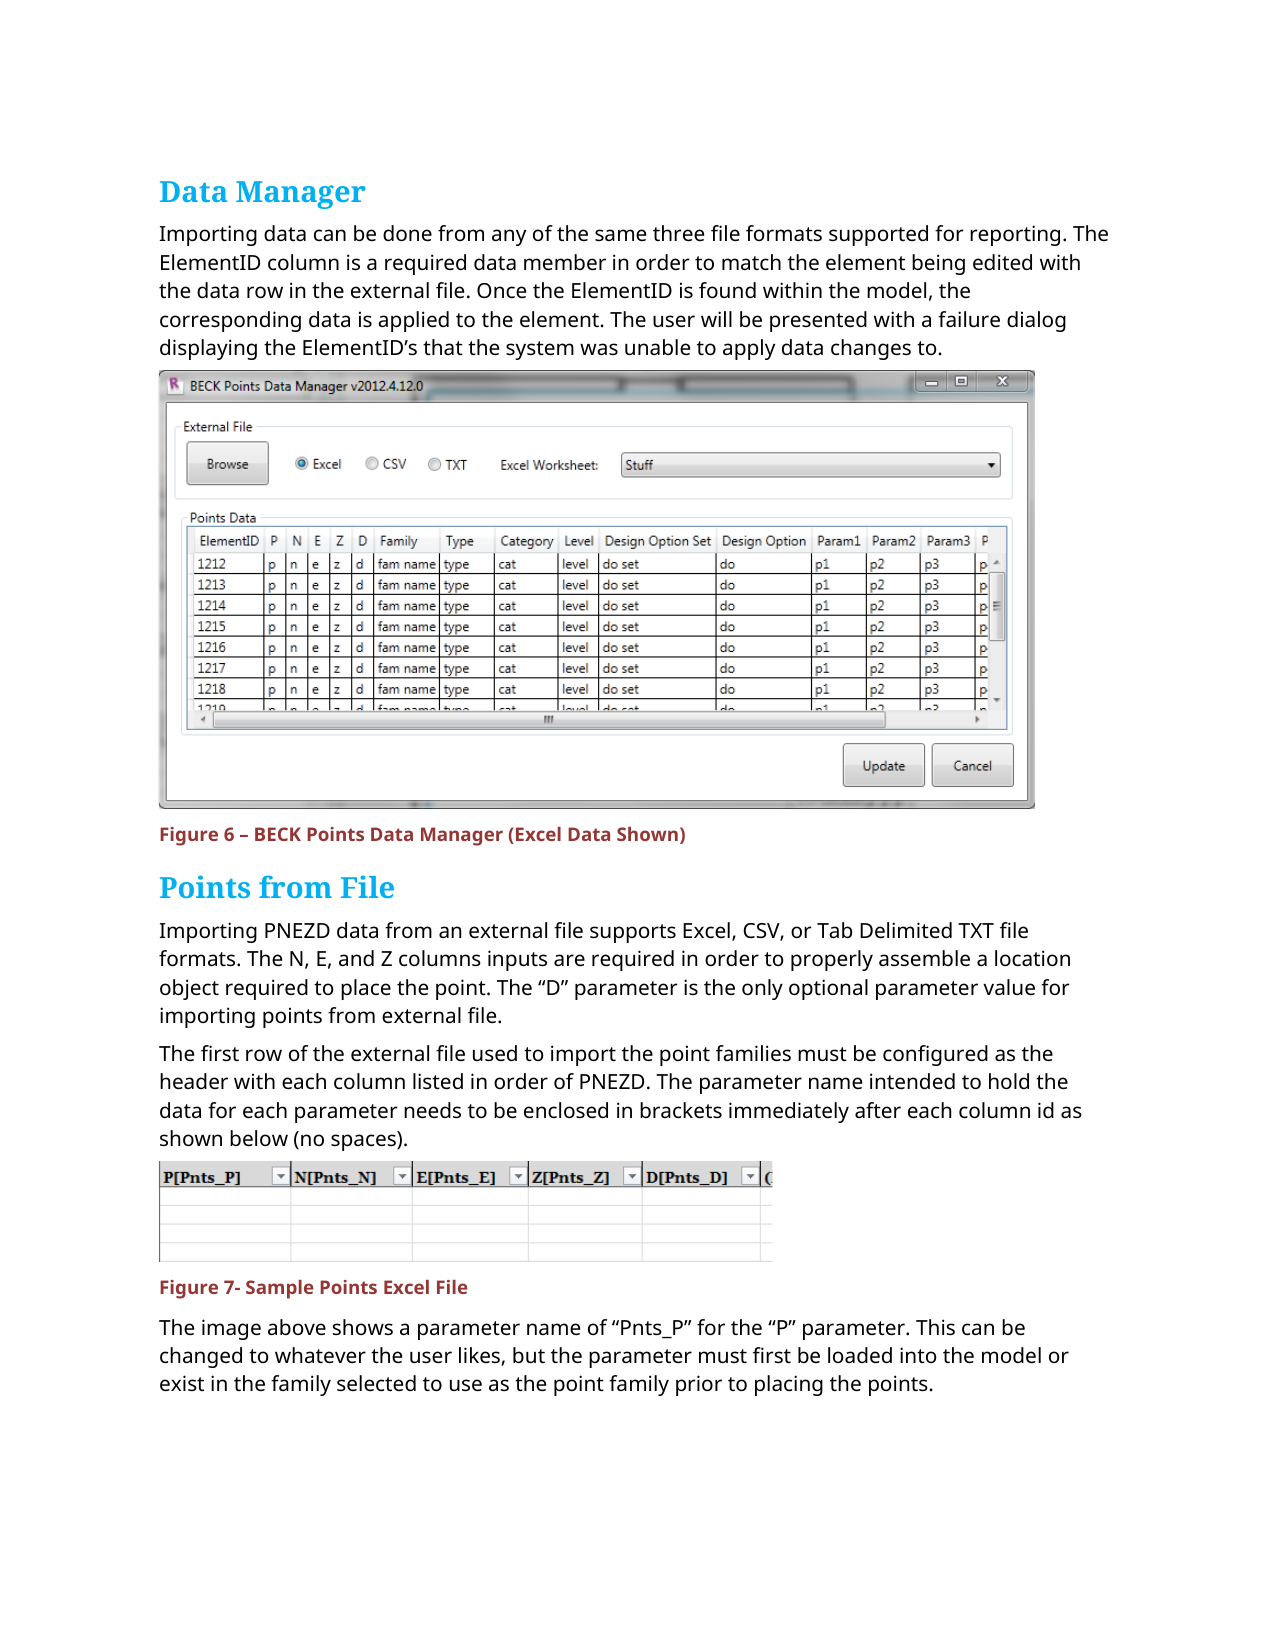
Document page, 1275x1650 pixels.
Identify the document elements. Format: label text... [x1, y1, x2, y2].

text The first row of the external file used to import the point families must be configured as the header with each column listed in order of PNEZD. The parameter name intended to hold the data for each parameter needs to be enclosed in brackets immediately after each column id as shown below (no spaces). [159, 1039, 1116, 1153]
subtitle Points from File [159, 867, 1116, 907]
text Figure 7- Sample Points Excel File [159, 1274, 1116, 1300]
text Importing data can be done from any of the same three file formats supported for reporting. The ElementID column is a required data member in order to match the element being edited with the data row in the external file. Once the ElementID is found within the model, the corresponding data is applied to the element. The user will be presented with a failure dialog displaying the ElementID’s that the system was unable to apply data changes to. [159, 219, 1116, 362]
text Importing PNEZD data from an external file supports Excel, CSV, or Tab Delimited TXT file formats. The N, E, and Z columns inputs are required in order to properly assemble a location object required to place the point. The “D” parameter is the only optional parameter value for importing points from external file. [159, 916, 1116, 1030]
subtitle Data Manager [159, 171, 1116, 211]
text The image above shows a parameter name of “Pnts_P” for the “P” parameter. This can be changed to whatever the user likes, but the parameter must first be loaded into the model or exist in the family selected to use as the point family prior to placing the points. [159, 1313, 1116, 1398]
picture [158, 1161, 773, 1262]
text Figure 6 – BECK Points Data Manager (Excel Data Shown) [159, 821, 1116, 847]
picture [158, 370, 1035, 809]
